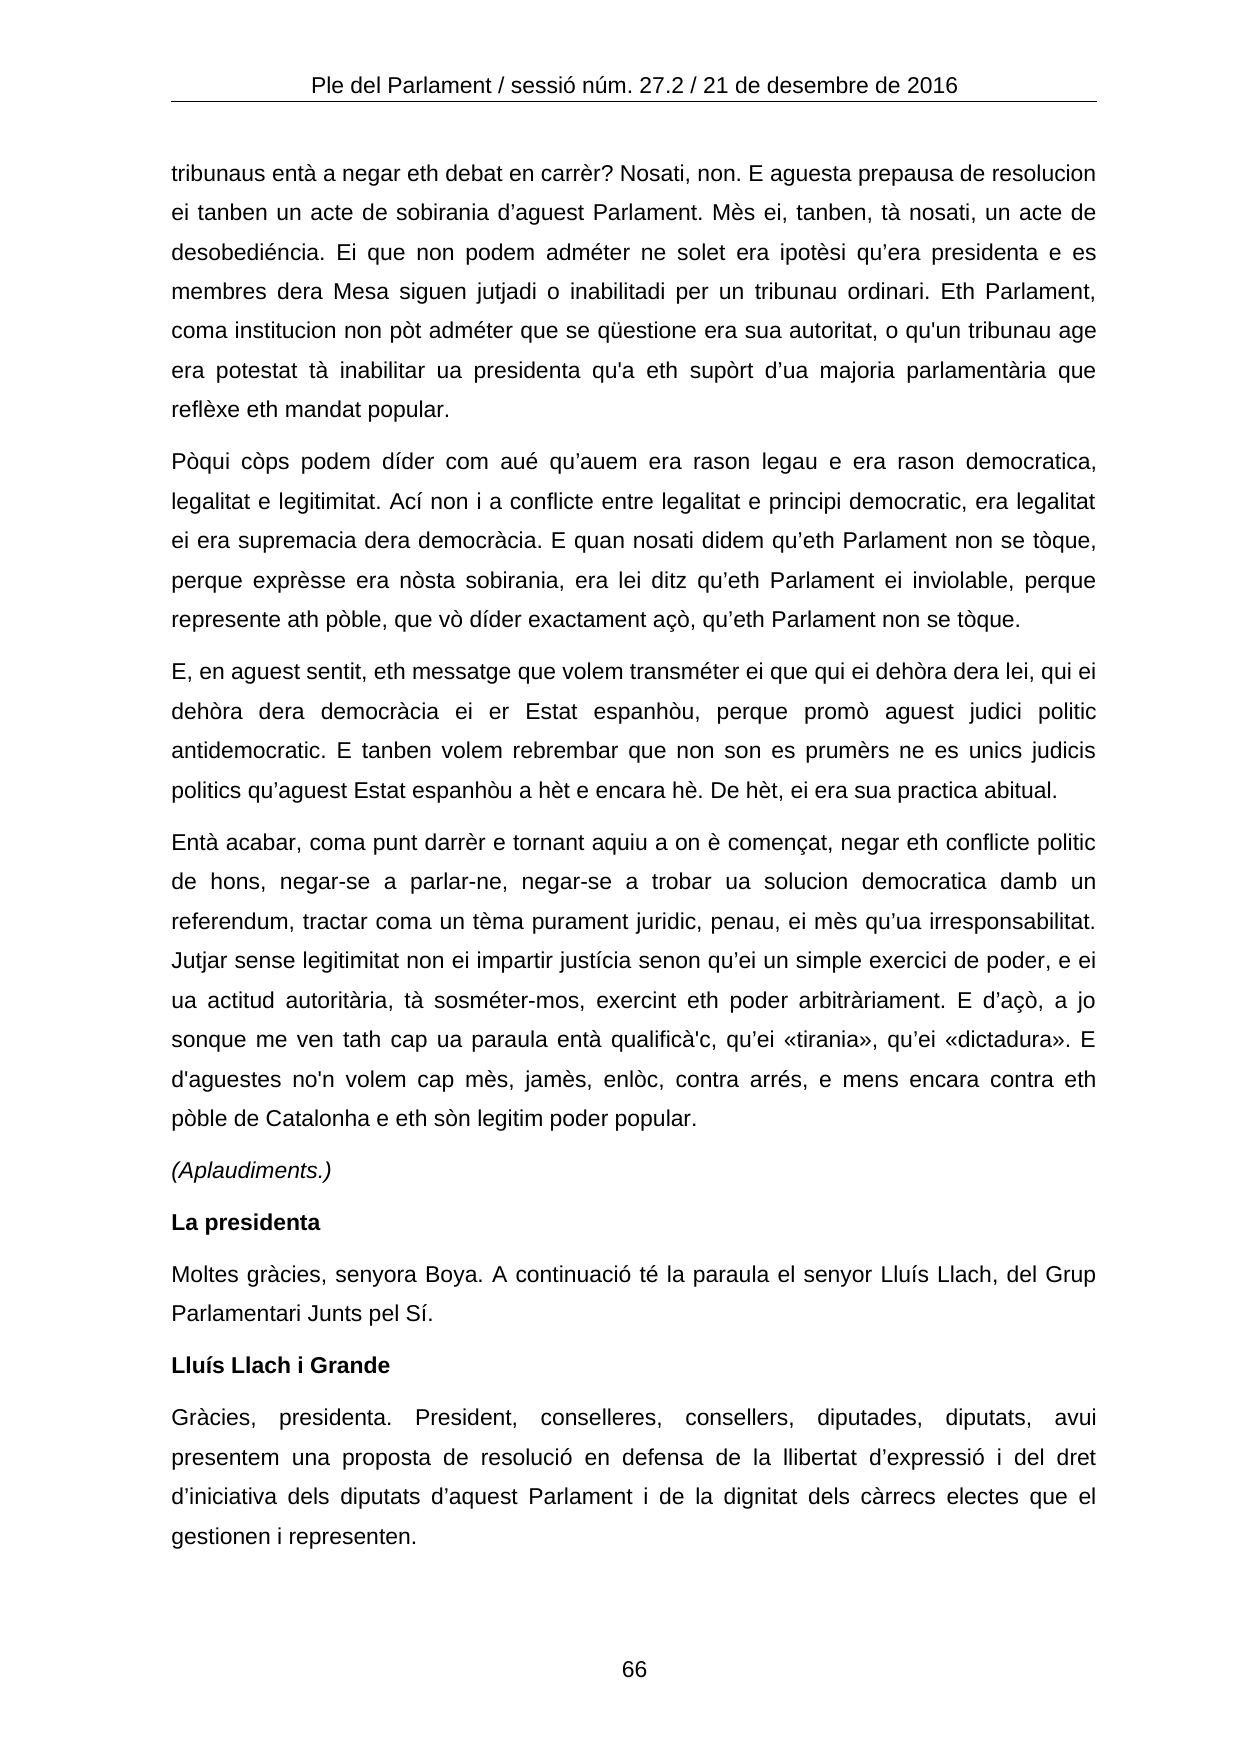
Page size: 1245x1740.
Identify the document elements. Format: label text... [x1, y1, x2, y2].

text La presidenta [171, 1209, 1097, 1235]
text (Aplaudiments.) [171, 1157, 1097, 1183]
text Moltes gràcies, senyora Boya. A continuació té la paraula el senyor Lluís Llach, del Grup Parlamentari Junts pel Sí. [171, 1261, 1097, 1327]
text Pòqui còps podem díder com aué qu’auem era rason legau e era rason democratica, legalitat e legitimitat. Ací non i a conflicte entre legalitat e principi democratic, era legalitat ei era supremacia dera democràcia. E quan nosati didem qu’eth Parlament non se tòque, perque exprèsse era nòsta sobirania, era lei ditz qu’eth Parlament ei inviolable, perque represente ath pòble, que vò díder exactament açò, qu’eth Parlament non se tòque. [171, 448, 1097, 633]
text Gràcies, presidenta. President, conselleres, consellers, diputades, diputats, avui presentem una proposta de resolució en defensa de la llibertat d’expressió i del dret d’iniciativa dels diputats d’aquest Parlament i de la dignitat dels càrrecs electes que el gestionen i representen. [171, 1404, 1097, 1549]
text E, en aguest sentit, eth messatge que volem transméter ei que qui ei dehòra dera lei, qui ei dehòra dera democràcia ei er Estat espanhòu, perque promò aguest judici politic antidemocratic. E tanben volem rebrembar que non son es prumèrs ne es unics judicis politics qu’aguest Estat espanhòu a hèt e encara hè. De hèt, ei era sua practica abitual. [171, 658, 1097, 803]
text Entà acabar, coma punt darrèr e tornant aquiu a on è començat, negar eth conflicte politic de hons, negar-se a parlar-ne, negar-se a trobar ua solucion democratica damb un referendum, tractar coma un tèma purament juridic, penau, ei mès qu’ua irresponsabilitat. Jutjar sense legitimitat non ei impartir justícia senon qu’ei un simple exercici de poder, e ei ua actitud autoritària, tà sosméter-mos, exercint eth poder arbitràriament. E d’açò, a jo sonque me ven tath cap ua paraula entà qualificà'c, qu’ei «tirania», qu’ei «dictadura». E d'aguestes no'n volem cap mès, jamès, enlòc, contra arrés, e mens encara contra eth pòble de Catalonha e eth sòn legitim poder popular. [171, 829, 1097, 1131]
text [171, 159, 1097, 423]
text Lluís Llach i Grande [171, 1352, 1097, 1379]
